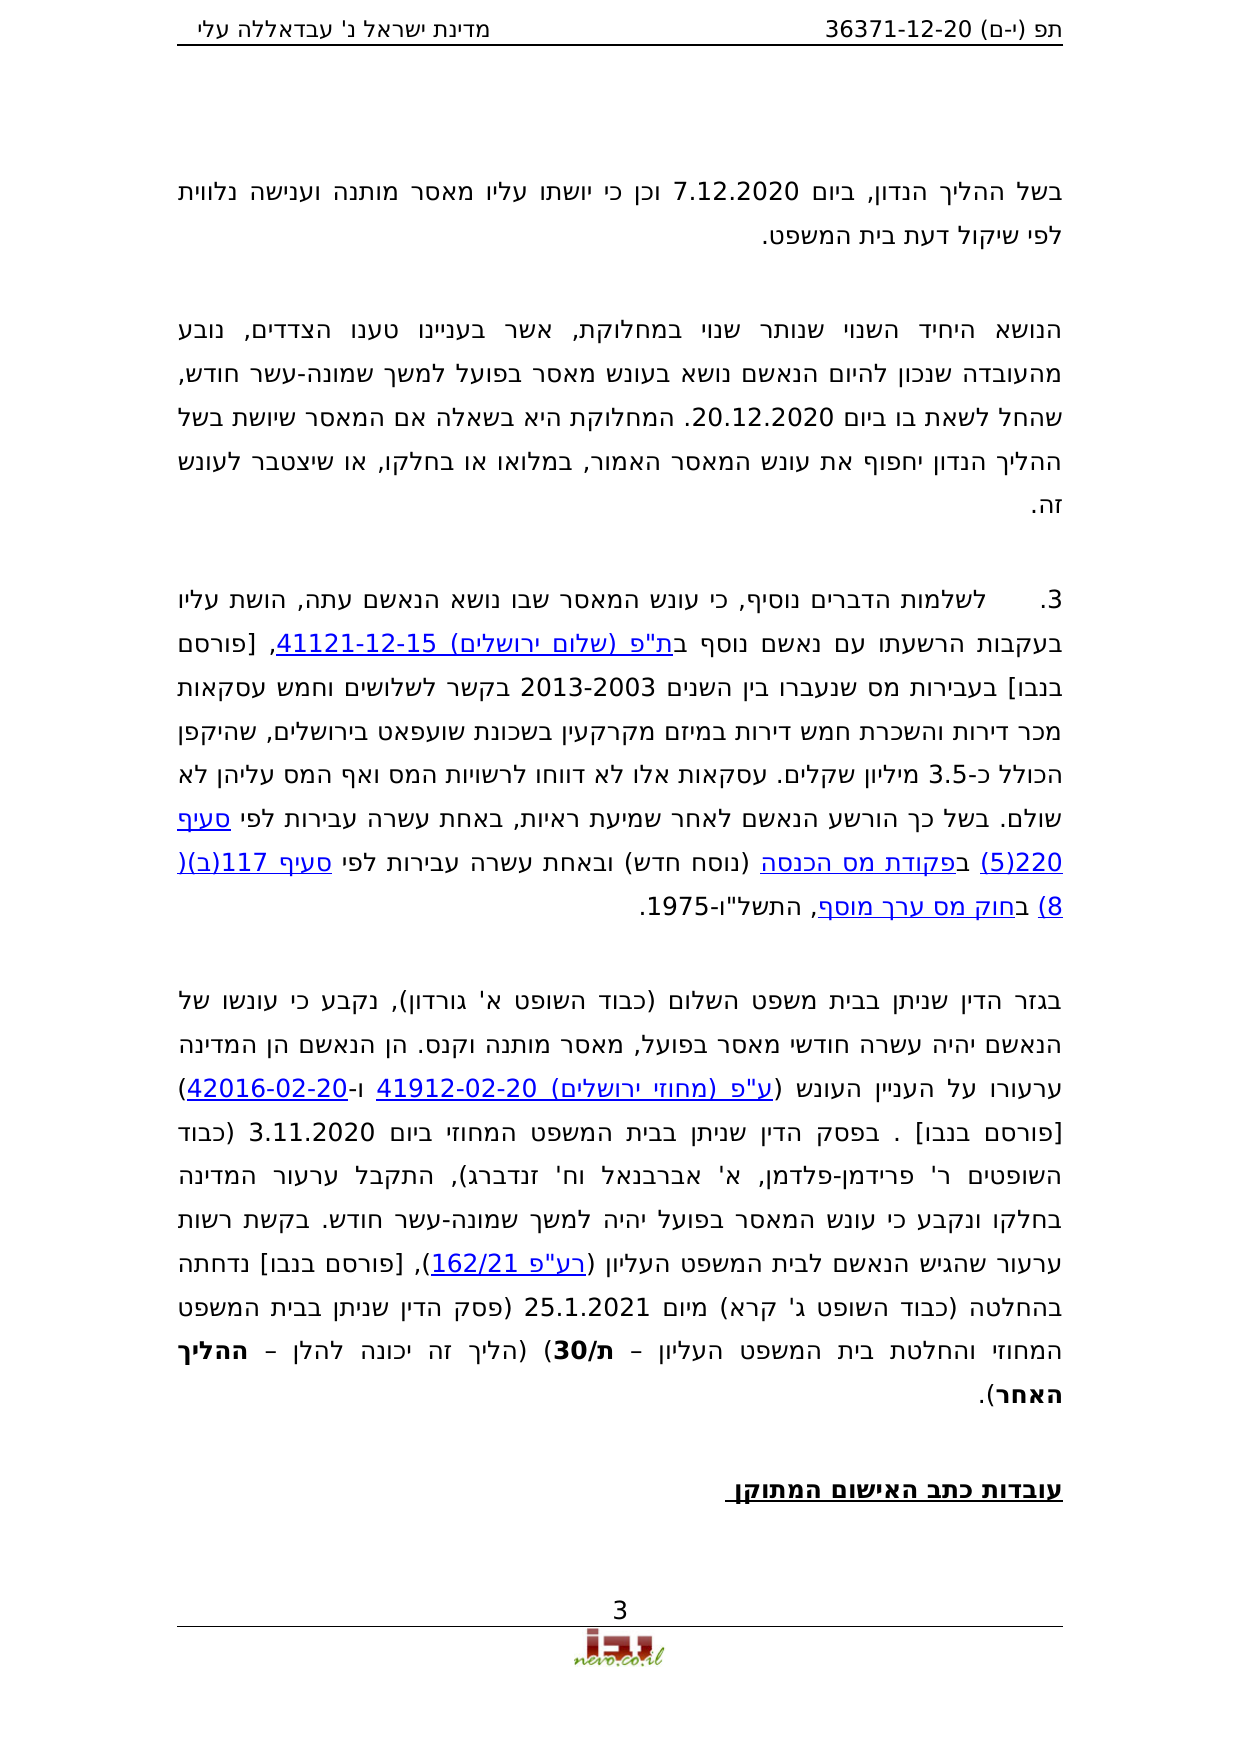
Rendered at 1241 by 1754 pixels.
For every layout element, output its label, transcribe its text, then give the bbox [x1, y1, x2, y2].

text בגזר הדין שניתן בבית משפט השלום (כבוד השופט א' גורדון), נקבע כי עונשו של הנאשם יהיה עשרה חודשי מאסר בפועל, מאסר מותנה וקנס. הן הנאשם הן המדינה ערעורו על העניין העונש (ע"פ (מחוזי ירושלים) 41912-02-20 ו-42016-02-20) [פורסם בנבו] . בפסק הדין שניתן בבית המשפט המחוזי ביום 3.11.2020 (כבוד השופטים ר' פרידמן-פלדמן, א' אברבנאל וח' זנדברג), התקבל ערעור המדינה בחלקו ונקבע כי עונש המאסר בפועל יהיה למשך שמונה-עשר חודש. בקשת רשות ערעור שהגיש הנאשם לבית המשפט העליון (רע"פ 162/21), [פורסם בנבו] נדחתה בהחלטה (כבוד השופט ג' קרא) מיום 25.1.2021 (פסק הדין שניתן בבית המשפט המחוזי והחלטת בית המשפט העליון – ת/30) (הליך זה יכונה להלן – ההליך האחר). [177, 987, 1063, 1409]
picture [574, 1628, 666, 1667]
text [177, 177, 1063, 250]
text הנושא היחיד השנוי שנותר שנוי במחלוקת, אשר בעניינו טענו הצדדים, נובע מהעובדה שנכון להיום הנאשם נושא בעונש מאסר בפועל למשך שמונה-עשר חודש, שהחל לשאת בו ביום 20.12.2020. המחלוקת היא בשאלה אם המאסר שיושת בשל ההליך הנדון יחפוף את עונש המאסר האמור, במלואו או בחלקו, או שיצטבר לעונש זה. [177, 316, 1063, 520]
text 3. לשלמות הדברים נוסיף, כי עונש המאסר שבו נושא הנאשם עתה, הושת עליו בעקבות הרשעתו עם נאשם נוסף בת"פ (שלום ירושלים) 41121-12-15, [פורסם בנבו] בעבירות מס שנעברו בין השנים 2013-2003 בקשר לשלושים וחמש עסקאות מכר דירות והשכרת חמש דירות במיזם מקרקעין בשכונת שועפאט בירושלים, שהיקפן הכולל כ-3.5 מיליון שקלים. עסקאות אלו לא דווחו לרשויות המס ואף המס עליהן לא שולם. בשל כך הורשע הנאשם לאחר שמיעת ראיות, באחת עשרה עבירות לפי סעיף 220(5) בפקודת מס הכנסה (נוסח חדש) ובאחת עשרה עבירות לפי סעיף 117(ב)(8) בחוק מס ערך מוסף, התשל"ו-1975. [177, 586, 1063, 921]
text עובדות כתב האישום המתוקן [177, 1475, 1063, 1504]
